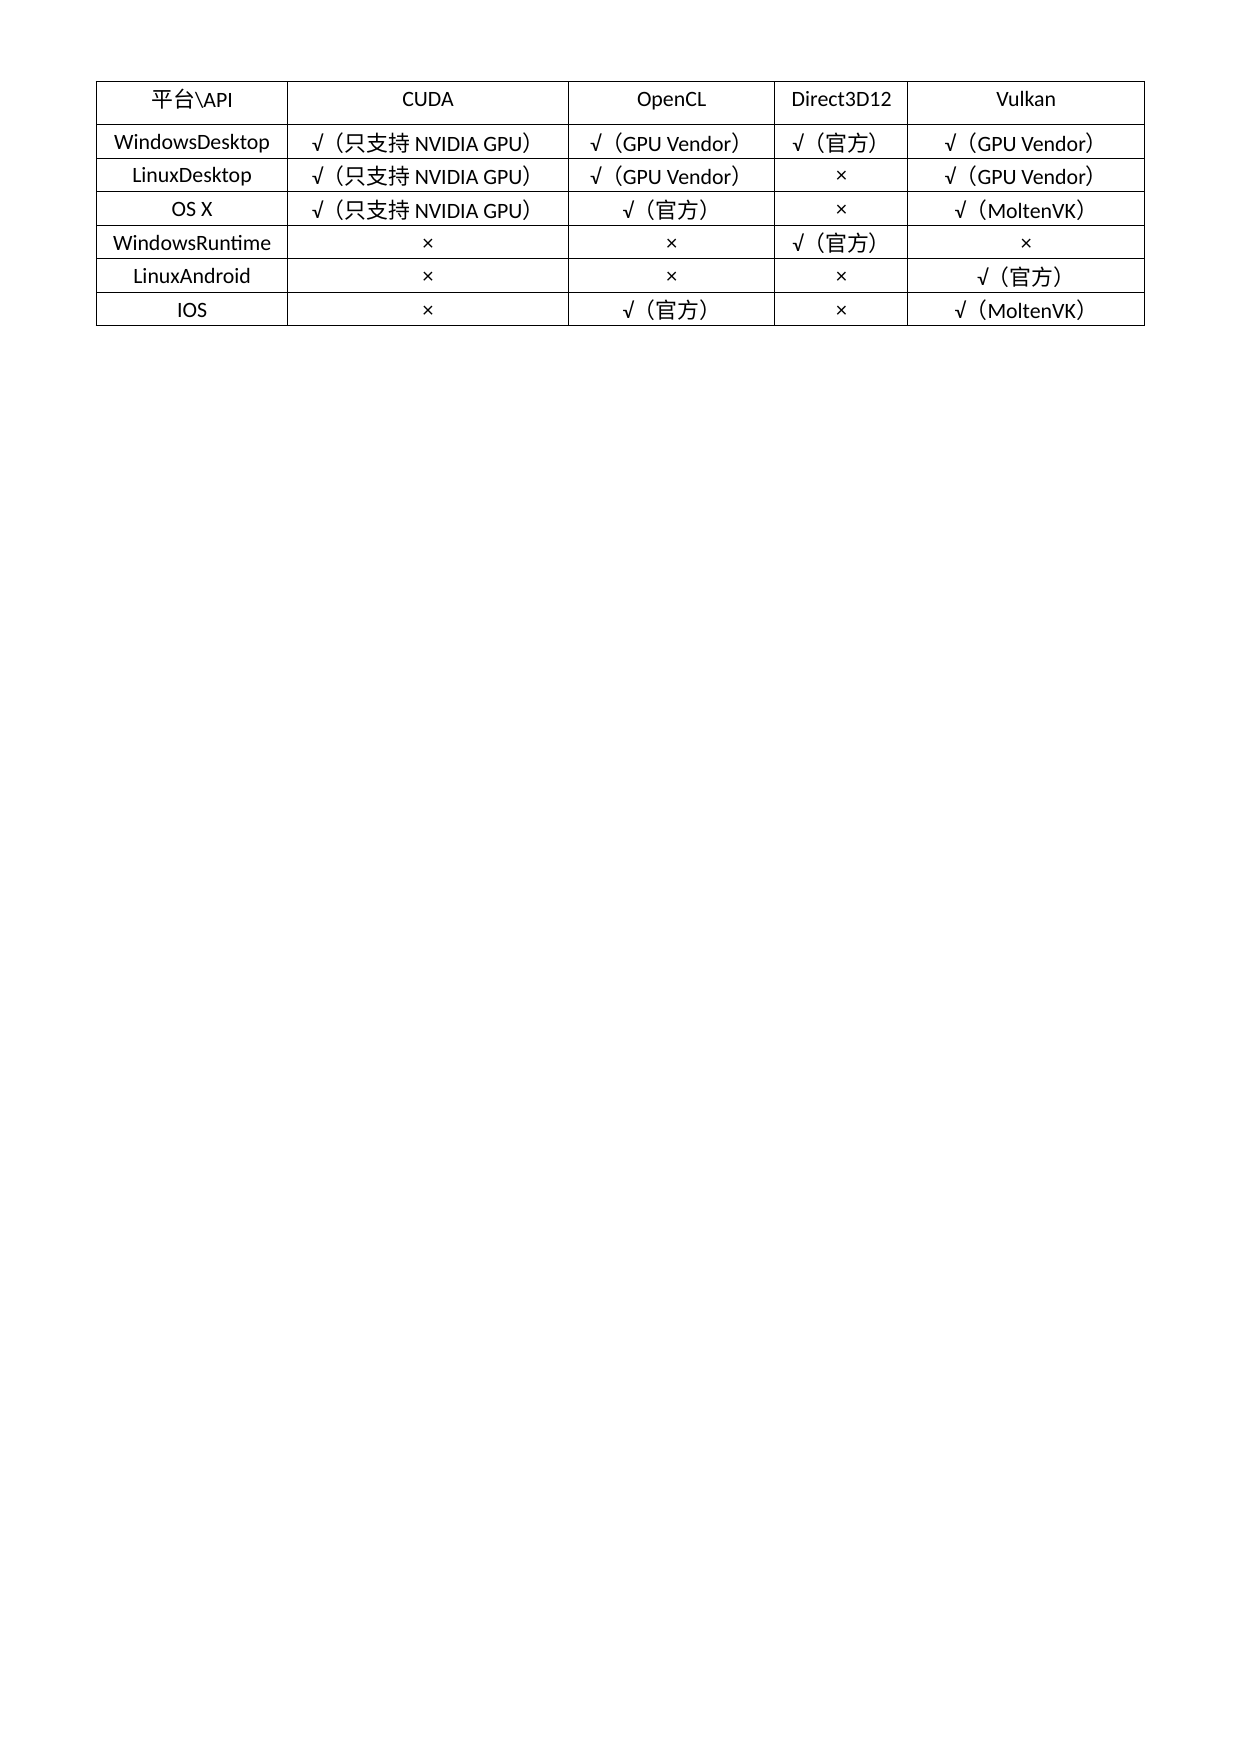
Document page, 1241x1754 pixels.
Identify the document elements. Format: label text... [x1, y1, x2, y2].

table_cell √（官方） [908, 259, 1144, 292]
table_cell √（GPU Vendor） [908, 125, 1144, 158]
table_cell IOS [97, 293, 287, 325]
table_cell × [775, 159, 907, 191]
table_cell × [908, 226, 1144, 258]
table_cell × [288, 226, 568, 258]
table_header OpenCL [569, 82, 774, 124]
table_cell WindowsDesktop [97, 125, 287, 158]
table_cell √（官方） [775, 226, 907, 258]
table_cell √（只支持NVIDIA GPU） [288, 159, 568, 191]
table_cell √（官方） [569, 293, 774, 325]
table_cell LinuxDesktop [97, 159, 287, 191]
table_cell √（只支持NVIDIA GPU） [288, 125, 568, 158]
table_cell √（MoltenVK） [908, 192, 1144, 225]
table_cell LinuxAndroid [97, 259, 287, 292]
table_cell √（GPU Vendor） [569, 125, 774, 158]
table_cell × [569, 259, 774, 292]
table_header CUDA [288, 82, 568, 124]
table_cell √（GPU Vendor） [908, 159, 1144, 191]
table_cell × [569, 226, 774, 258]
table_cell × [288, 259, 568, 292]
table_cell OS X [97, 192, 287, 225]
table_cell √（GPU Vendor） [569, 159, 774, 191]
table_cell √（官方） [569, 192, 774, 225]
table_cell × [775, 192, 907, 225]
table_header Direct3D12 [775, 82, 907, 124]
table_cell √（官方） [775, 125, 907, 158]
table_cell WindowsRuntime [97, 226, 287, 258]
table_cell √（MoltenVK） [908, 293, 1144, 325]
table_cell √（只支持NVIDIA GPU） [288, 192, 568, 225]
table_header 平台\API [97, 82, 287, 124]
table_cell × [288, 293, 568, 325]
table_cell × [775, 293, 907, 325]
table_header Vulkan [908, 82, 1144, 124]
table_cell × [775, 259, 907, 292]
